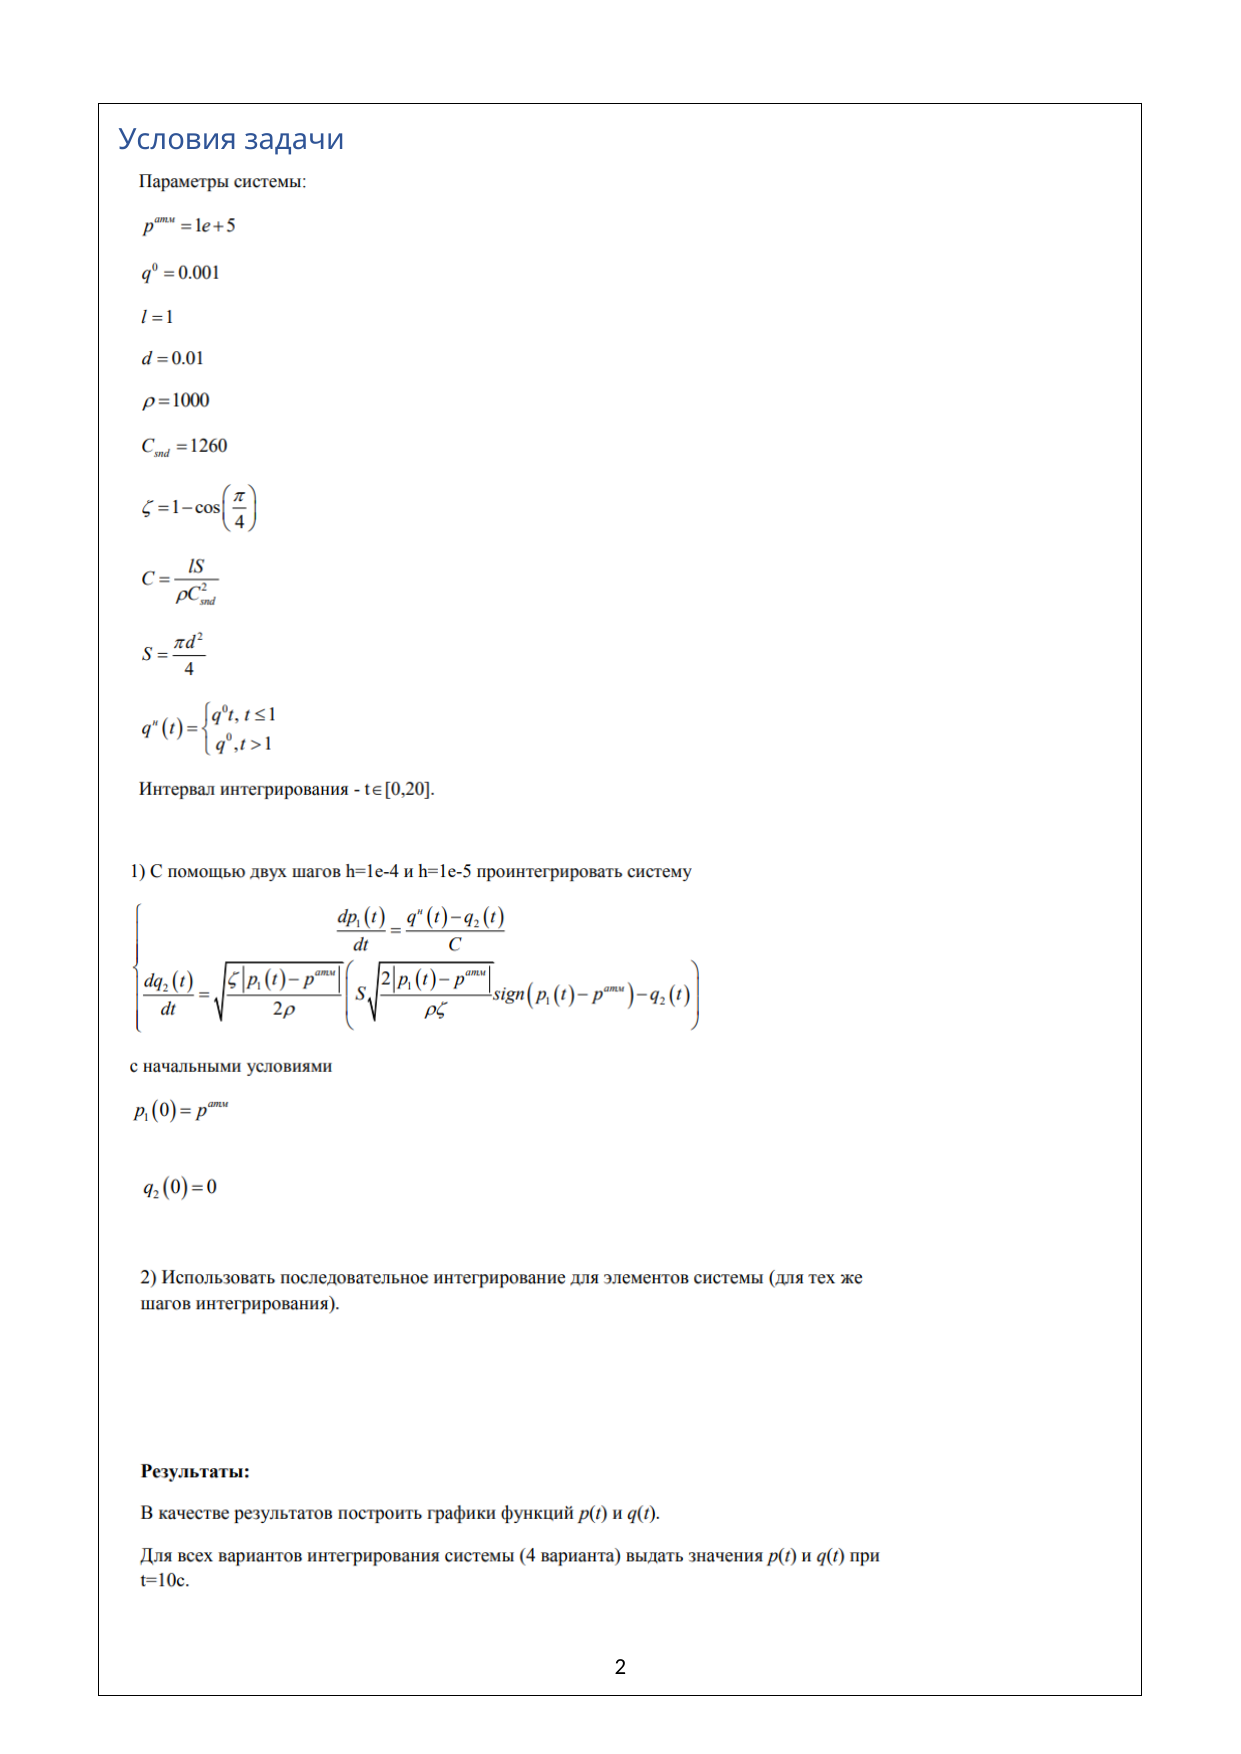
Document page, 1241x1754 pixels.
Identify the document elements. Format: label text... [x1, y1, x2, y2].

picture [118, 842, 758, 1144]
subtitle Условия задачи [118, 118, 1122, 158]
picture [118, 161, 727, 824]
picture [118, 1162, 922, 1605]
